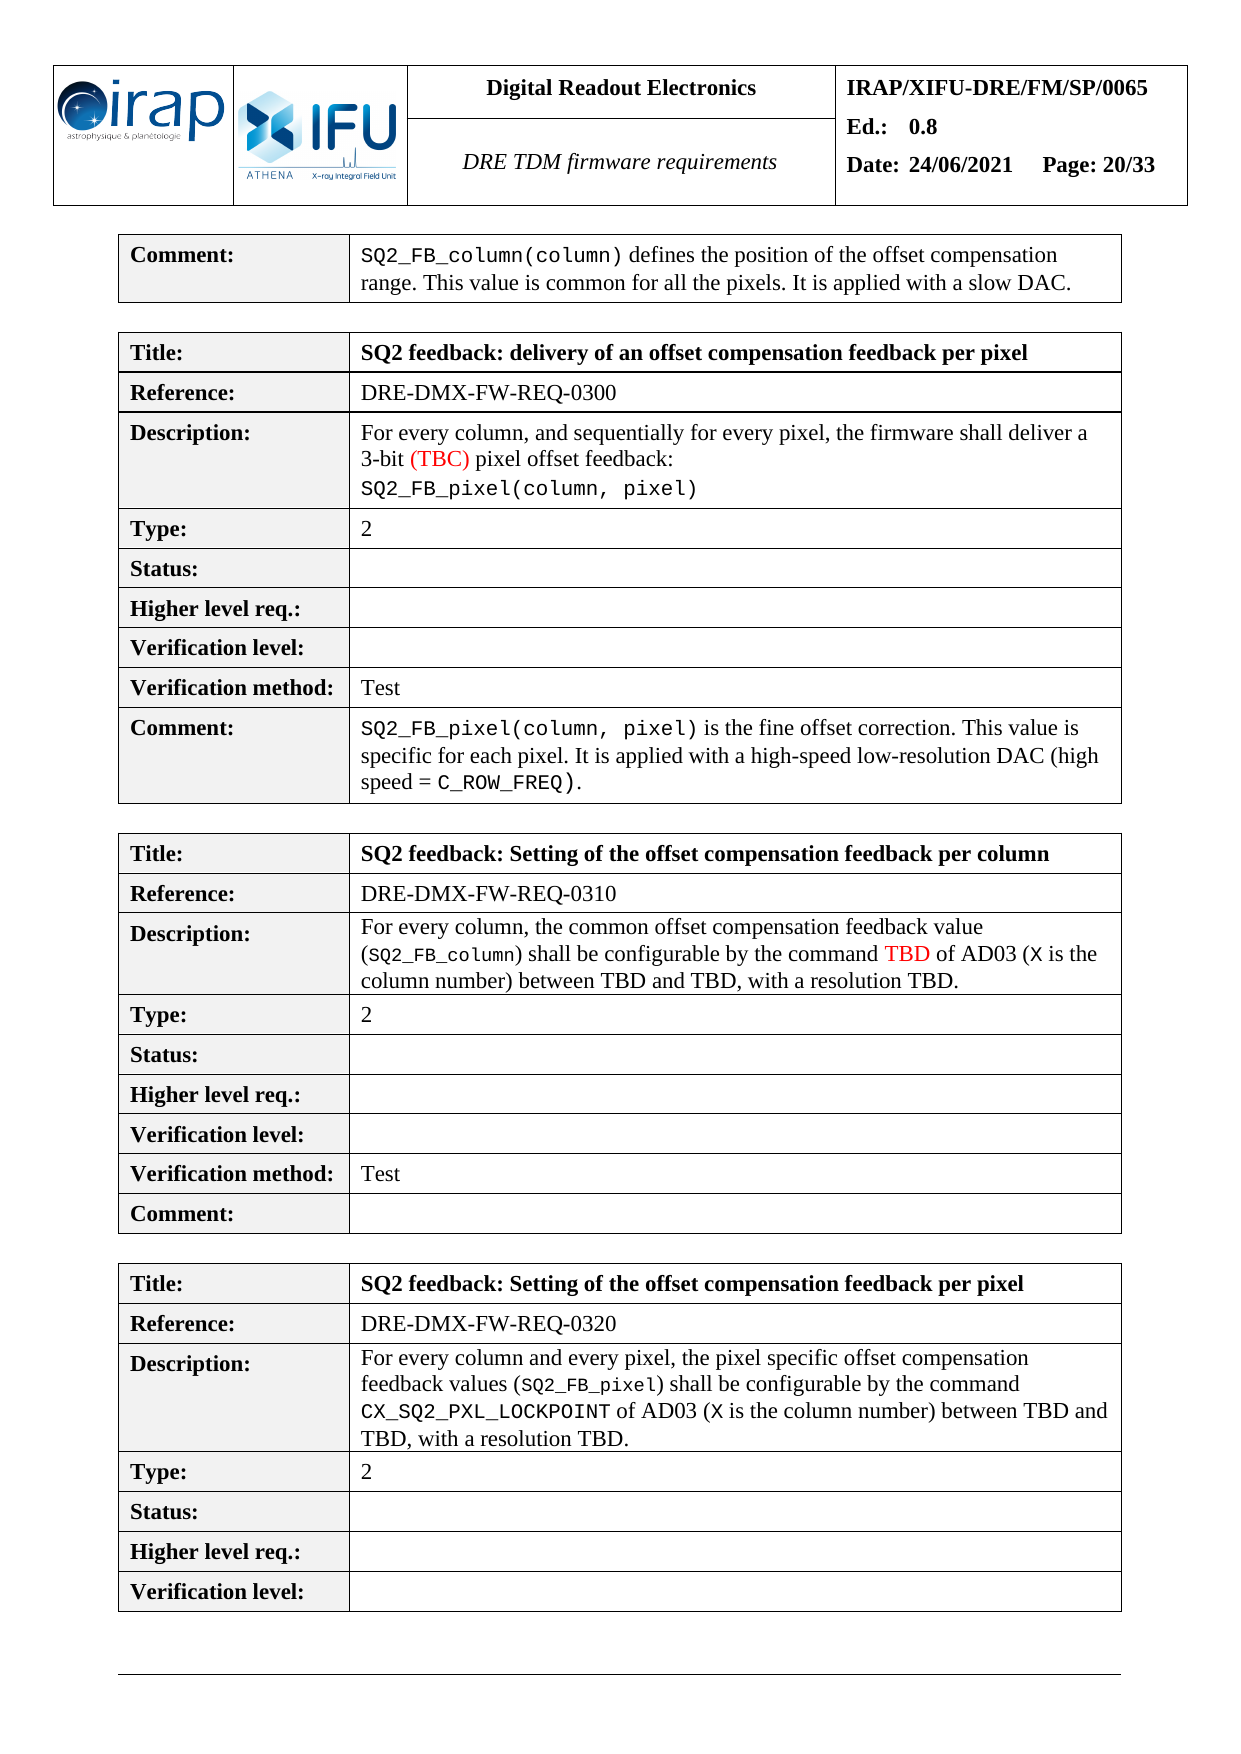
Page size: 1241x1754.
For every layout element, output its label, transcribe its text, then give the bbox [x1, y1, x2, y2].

table_cell Test [350, 668, 1121, 707]
table_cell Description: [119, 413, 349, 507]
table_cell [350, 1194, 1121, 1233]
table_cell Type: [119, 509, 349, 547]
table_cell [350, 1035, 1121, 1073]
table_header Title: [119, 1264, 349, 1303]
table_cell SQ2_FB_pixel(column, pixel) is the fine offset correction. This value is specific for each pixel. It is applied with a high-speed low-resolution DAC (high speed = C_ROW_FREQ). [350, 708, 1121, 803]
table_cell [350, 1075, 1121, 1113]
table_header Title: [119, 834, 349, 872]
table_cell Status: [119, 549, 349, 587]
table_cell For every column, and sequentially for every pixel, the firmware shall deliver a 3-bit (TBC) pixel offset feedback: SQ2_FB_pixel(column, pixel) [350, 413, 1121, 507]
picture [238, 91, 396, 180]
table_cell Higher level req.: [119, 588, 349, 627]
table_cell [350, 628, 1121, 667]
table_cell Comment: [119, 1194, 349, 1233]
table_cell [350, 588, 1121, 627]
table_cell Higher level req.: [119, 1075, 349, 1113]
table_cell Type: [119, 1452, 349, 1491]
table_cell Type: [119, 995, 349, 1033]
table_cell Comment: [119, 235, 349, 302]
table_cell Verification level: [119, 628, 349, 667]
table_cell Higher level req.: [119, 1532, 349, 1571]
table_cell [350, 1532, 1121, 1571]
table_header SQ2 feedback: delivery of an offset compensation feedback per pixel [350, 333, 1121, 371]
table_cell 2 [350, 509, 1121, 547]
table_cell Description: [119, 913, 349, 994]
table_cell Reference: [119, 373, 349, 411]
table_cell Reference: [119, 1304, 349, 1343]
table_cell SQ2_FB_column(column) defines the position of the offset compensation range. This value is common for all the pixels. It is applied with a slow DAC. [350, 235, 1121, 302]
table_cell Status: [119, 1035, 349, 1073]
table_cell Verification level: [119, 1572, 349, 1611]
table_cell DRE-DMX-FW-REQ-0320 [350, 1304, 1121, 1343]
table_cell Comment: [119, 708, 349, 803]
table_cell [350, 1572, 1121, 1611]
table_cell DRE-DMX-FW-REQ-0310 [350, 874, 1121, 912]
picture [56, 66, 231, 155]
table_cell [350, 1114, 1121, 1153]
table_cell Status: [119, 1492, 349, 1531]
table_cell [350, 549, 1121, 587]
table_cell Reference: [119, 874, 349, 912]
table_cell Verification method: [119, 1154, 349, 1193]
table_cell Verification level: [119, 1114, 349, 1153]
table_cell For every column and every pixel, the pixel specific offset compensation feedback values (SQ2_FB_pixel) shall be configurable by the command CX_SQ2_PXL_LOCKPOINT of AD03 (X is the column number) between TBD and TBD, with a resolution TBD. [350, 1344, 1121, 1451]
table_cell Verification method: [119, 668, 349, 707]
table_cell [350, 1492, 1121, 1531]
table_cell Description: [119, 1344, 349, 1451]
table_cell 2 [350, 1452, 1121, 1491]
table_cell DRE-DMX-FW-REQ-0300 [350, 373, 1121, 411]
table_header SQ2 feedback: Setting of the offset compensation feedback per pixel [350, 1264, 1121, 1303]
table_header Title: [119, 333, 349, 371]
table_cell Test [350, 1154, 1121, 1193]
table_header SQ2 feedback: Setting of the offset compensation feedback per column [350, 834, 1121, 872]
table_cell 2 [350, 995, 1121, 1033]
table_cell For every column, the common offset compensation feedback value (SQ2_FB_column) shall be configurable by the command TBD of AD03 (X is the column number) between TBD and TBD, with a resolution TBD. [350, 913, 1121, 994]
